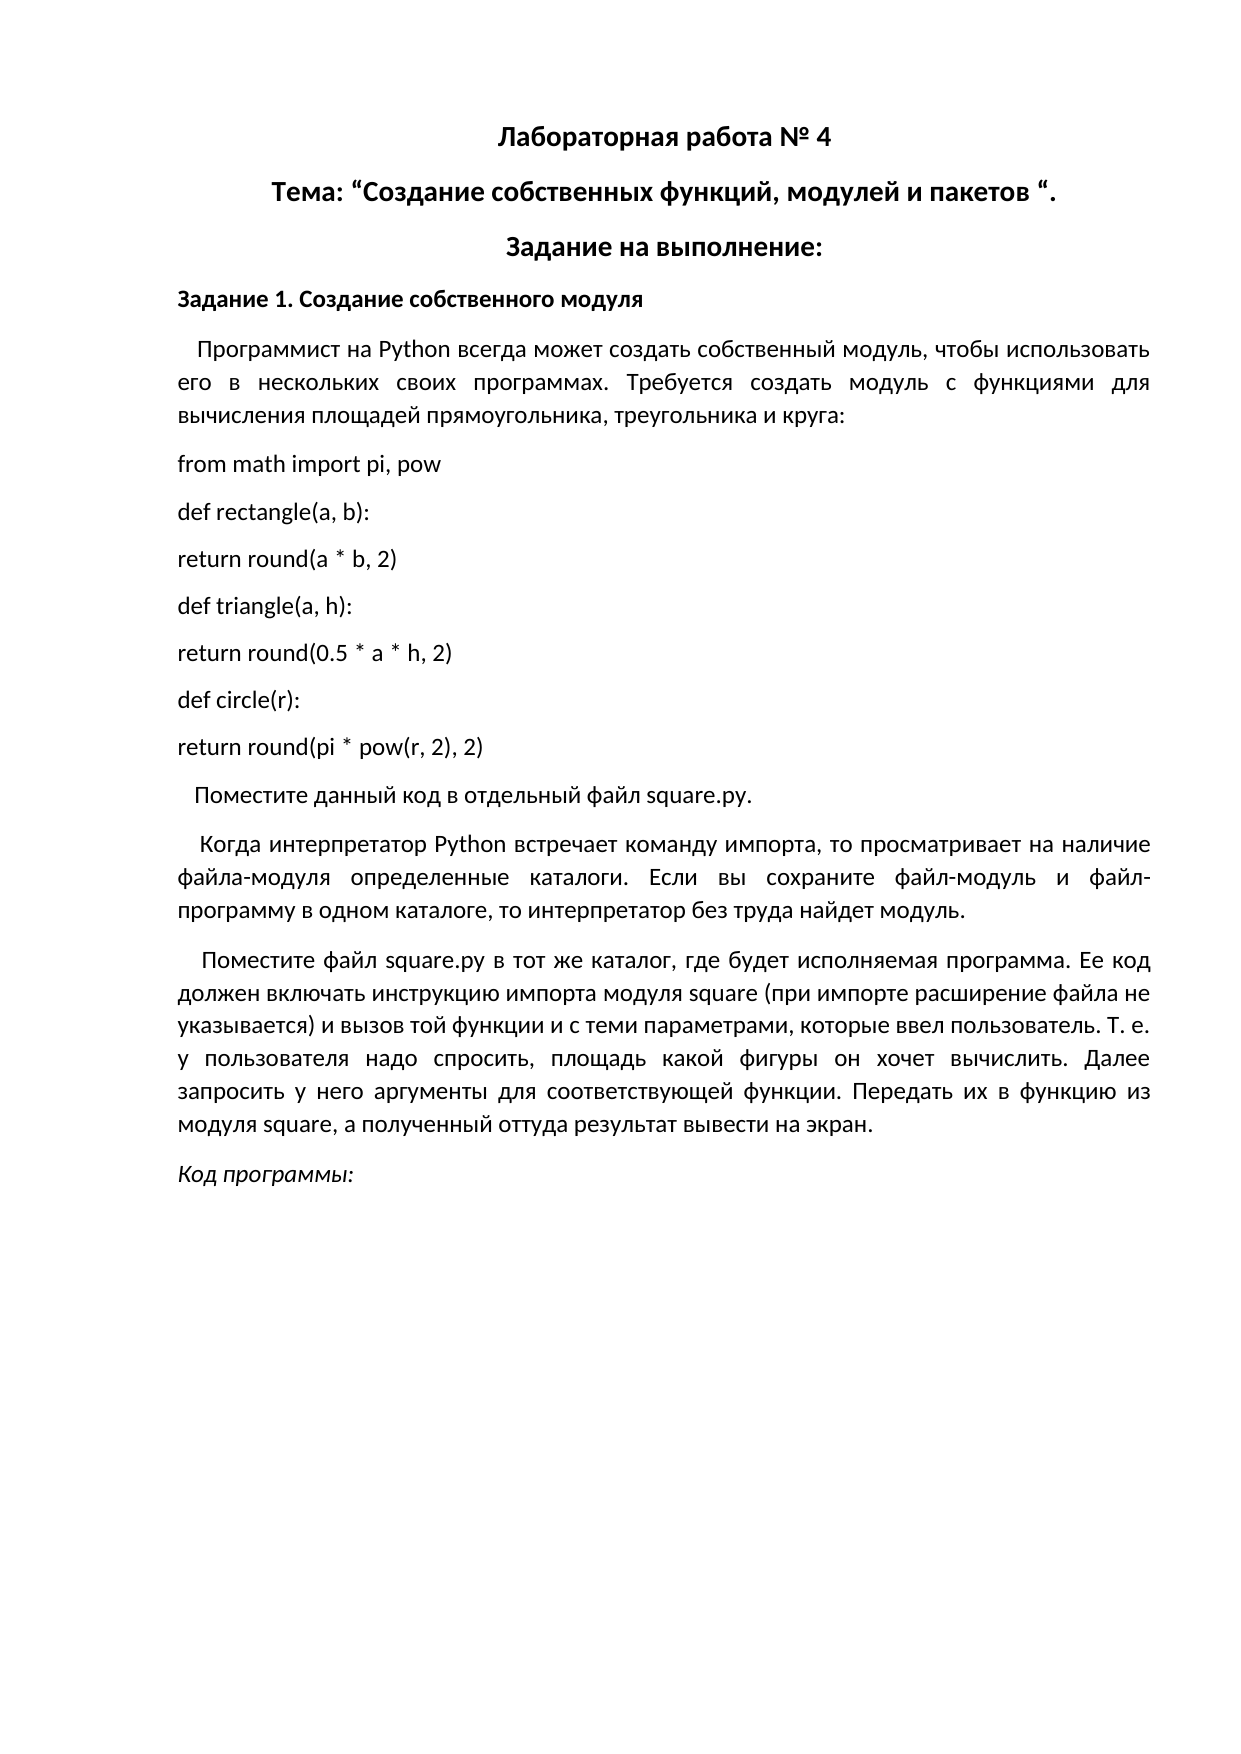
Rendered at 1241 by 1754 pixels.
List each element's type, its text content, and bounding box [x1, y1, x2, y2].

text return round(a * b, 2) [177, 543, 1152, 573]
text Код программы: [177, 1158, 1152, 1188]
text Поместите данный код в отдельный файл square.py. [177, 779, 1152, 809]
text return round(0.5 * a * h, 2) [177, 637, 1152, 668]
text Когда интерпретатор Python встречает команду импорта, то просматривает на наличие файла-модуля определенные каталоги. Если вы сохраните файл-модуль и файл-программу в одном каталоге, то интерпретатор без труда найдет модуль. [177, 828, 1152, 925]
text def rectangle(a, b): [177, 496, 1152, 526]
text Поместите файл square.py в тот же каталог, где будет исполняемая программа. Ее код должен включать инструкцию импорта модуля square (при импорте расширение файла не указывается) и вызов той функции и с теми параметрами, которые ввел пользователь. Т. е. у пользователя надо спросить, площадь какой фигуры он хочет вычислить. Далее запросить у него аргументы для соответствующей функции. Передать их в функцию из модуля square, а полученный оттуда результат вывести на экран. [177, 944, 1152, 1139]
text Лабораторная работа № 4 [177, 118, 1152, 154]
text from math import pi, pow [177, 448, 1152, 479]
text def triangle(a, h): [177, 590, 1152, 621]
text def circle(r): [177, 684, 1152, 715]
text return round(pi * pow(r, 2), 2) [177, 732, 1152, 762]
text Задание 1. Создание собственного модуля [177, 283, 1152, 314]
text Тема: “Создание собственных функций, модулей и пакетов “. [177, 173, 1152, 209]
text Задание на выполнение: [177, 228, 1152, 264]
text Программист на Python всегда может создать собственный модуль, чтобы использовать его в нескольких своих программах. Требуется создать модуль с функциями для вычисления площадей прямоугольника, треугольника и круга: [177, 333, 1152, 429]
